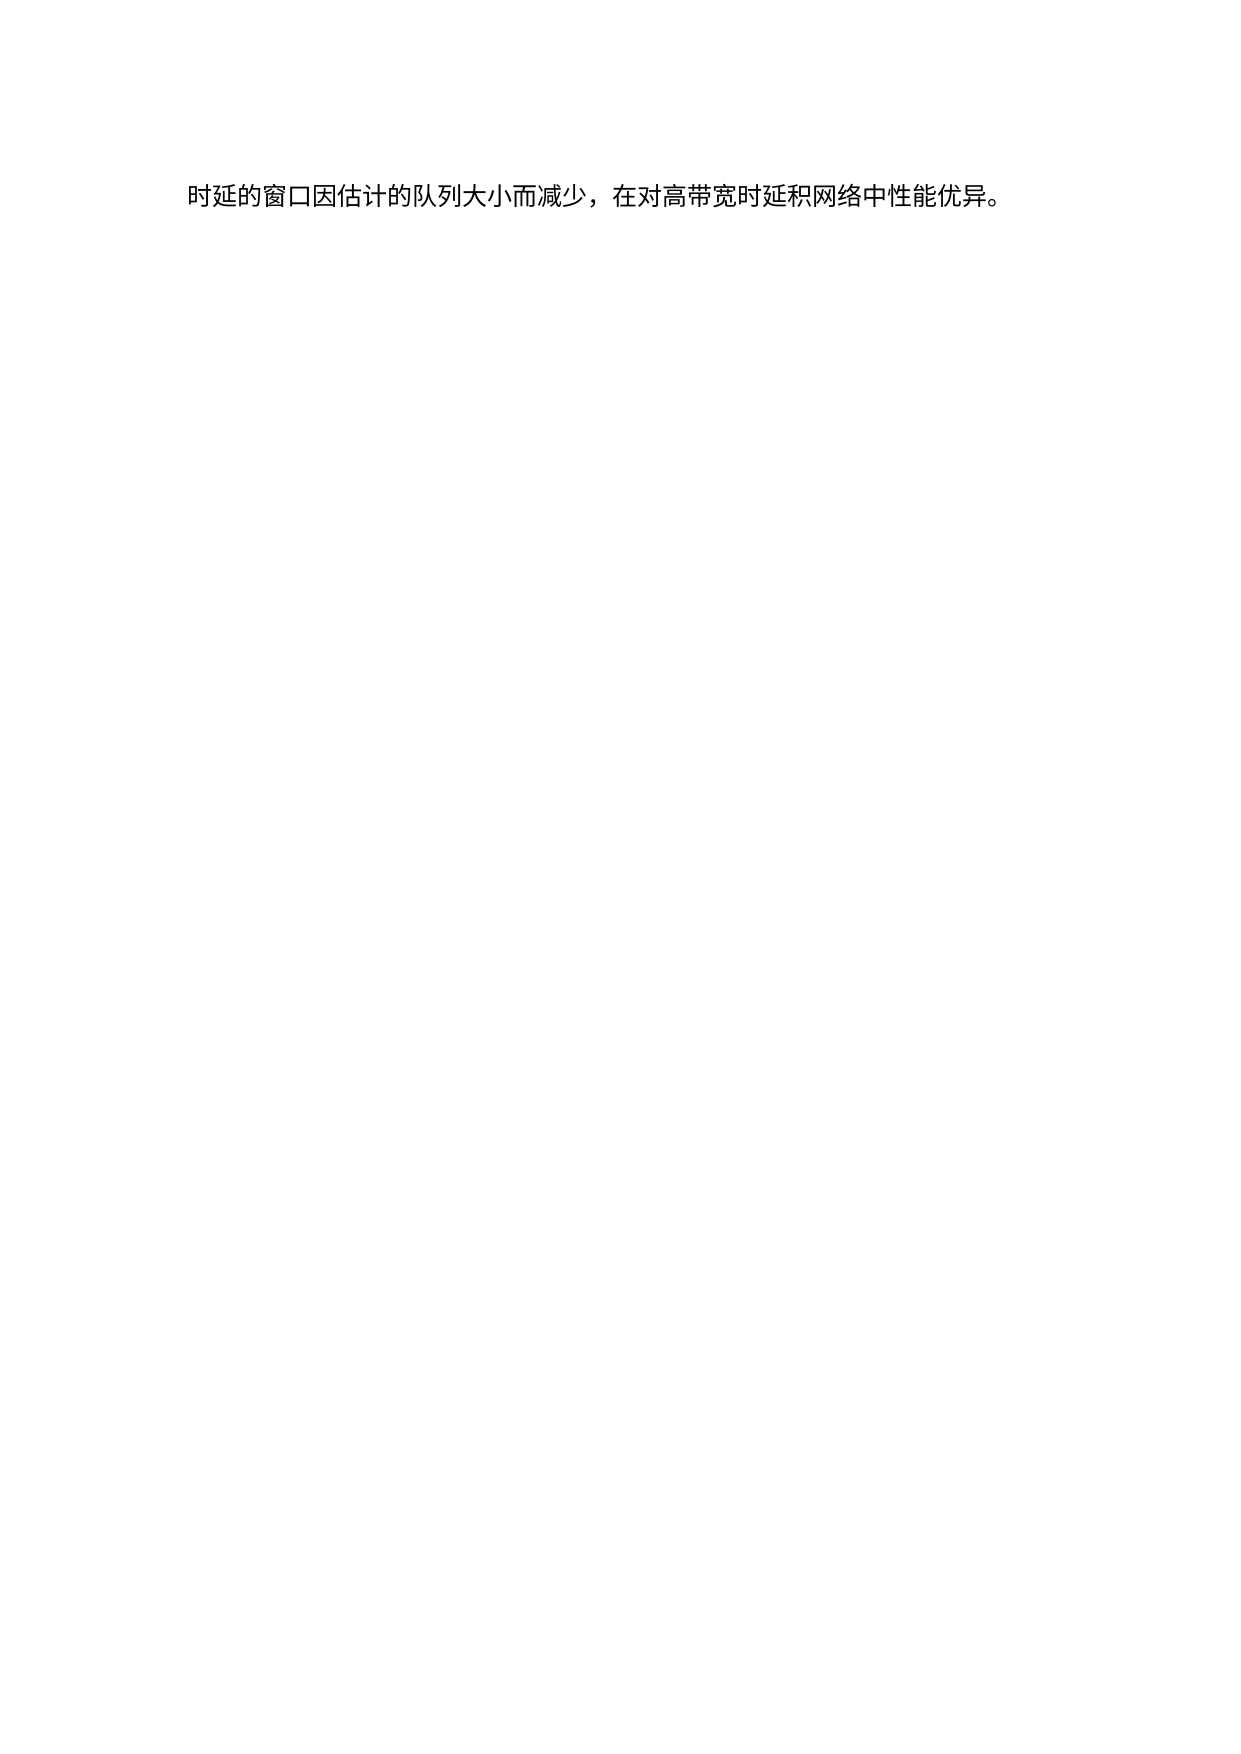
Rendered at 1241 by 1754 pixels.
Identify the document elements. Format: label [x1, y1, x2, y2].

text [187, 162, 1053, 227]
